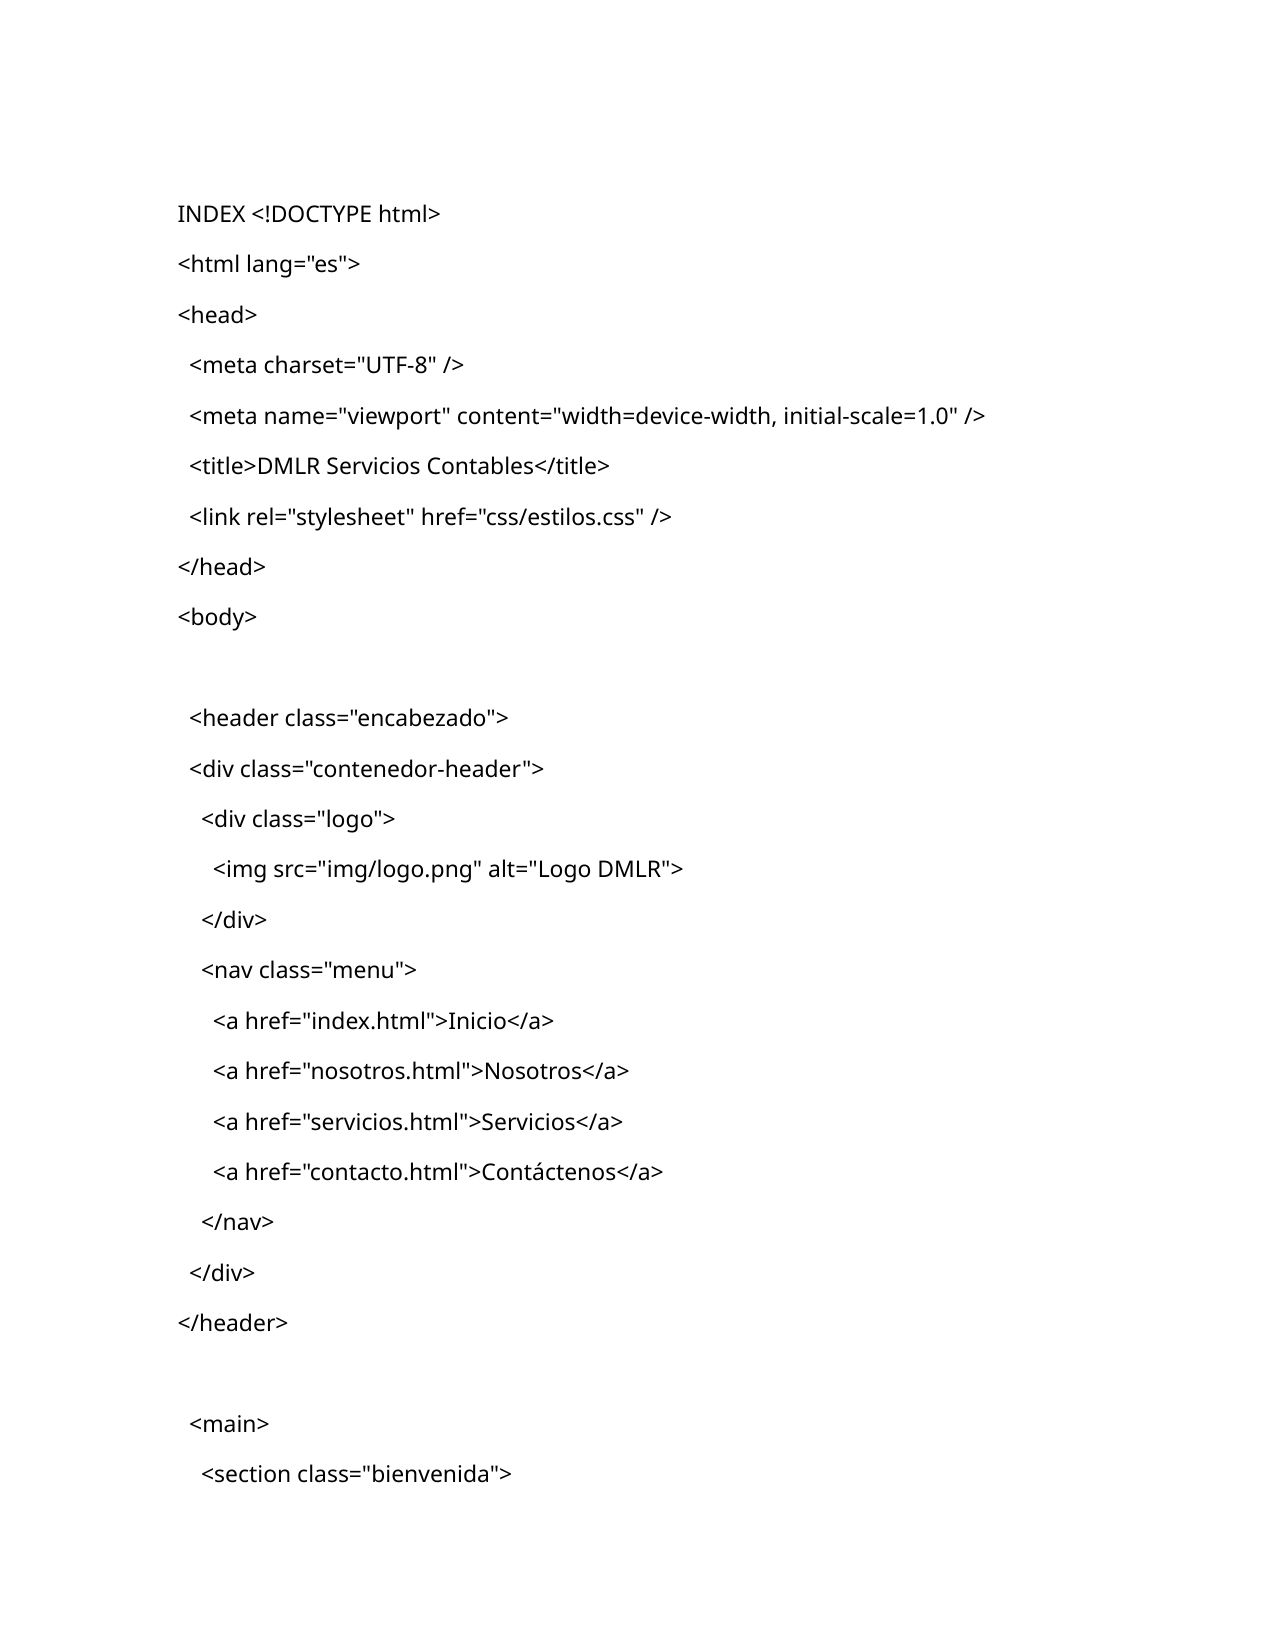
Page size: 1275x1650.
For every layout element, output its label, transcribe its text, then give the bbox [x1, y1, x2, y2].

text <main> [177, 1408, 1098, 1439]
text <a href="contacto.html">Contáctenos</a> [177, 1156, 1098, 1187]
text <html lang="es"> [177, 248, 1098, 280]
text <body> [177, 601, 1098, 633]
text </nav> [177, 1206, 1098, 1238]
text <a href="nosotros.html">Nosotros</a> [177, 1055, 1098, 1086]
text <meta charset="UTF-8" /> [177, 349, 1098, 381]
text <nav class="menu"> [177, 954, 1098, 986]
text </header> [177, 1307, 1098, 1338]
text <div class="logo"> [177, 803, 1098, 834]
text </div> [177, 904, 1098, 935]
text <div class="contenedor-header"> [177, 753, 1098, 784]
text <a href="index.html">Inicio</a> [177, 1005, 1098, 1036]
text <header class="encabezado"> [177, 702, 1098, 733]
text </head> [177, 551, 1098, 582]
text <head> [177, 299, 1098, 330]
text <img src="img/logo.png" alt="Logo DMLR"> [177, 853, 1098, 885]
text <a href="servicios.html">Servicios</a> [177, 1106, 1098, 1137]
text <meta name="viewport" content="width=device-width, initial-scale=1.0" /> [177, 400, 1098, 431]
text INDEX <!DOCTYPE html> [177, 198, 1098, 229]
text <title>DMLR Servicios Contables</title> [177, 450, 1098, 481]
text </div> [177, 1257, 1098, 1288]
text <section class="bienvenida"> [177, 1458, 1098, 1490]
text <link rel="stylesheet" href="css/estilos.css" /> [177, 501, 1098, 532]
